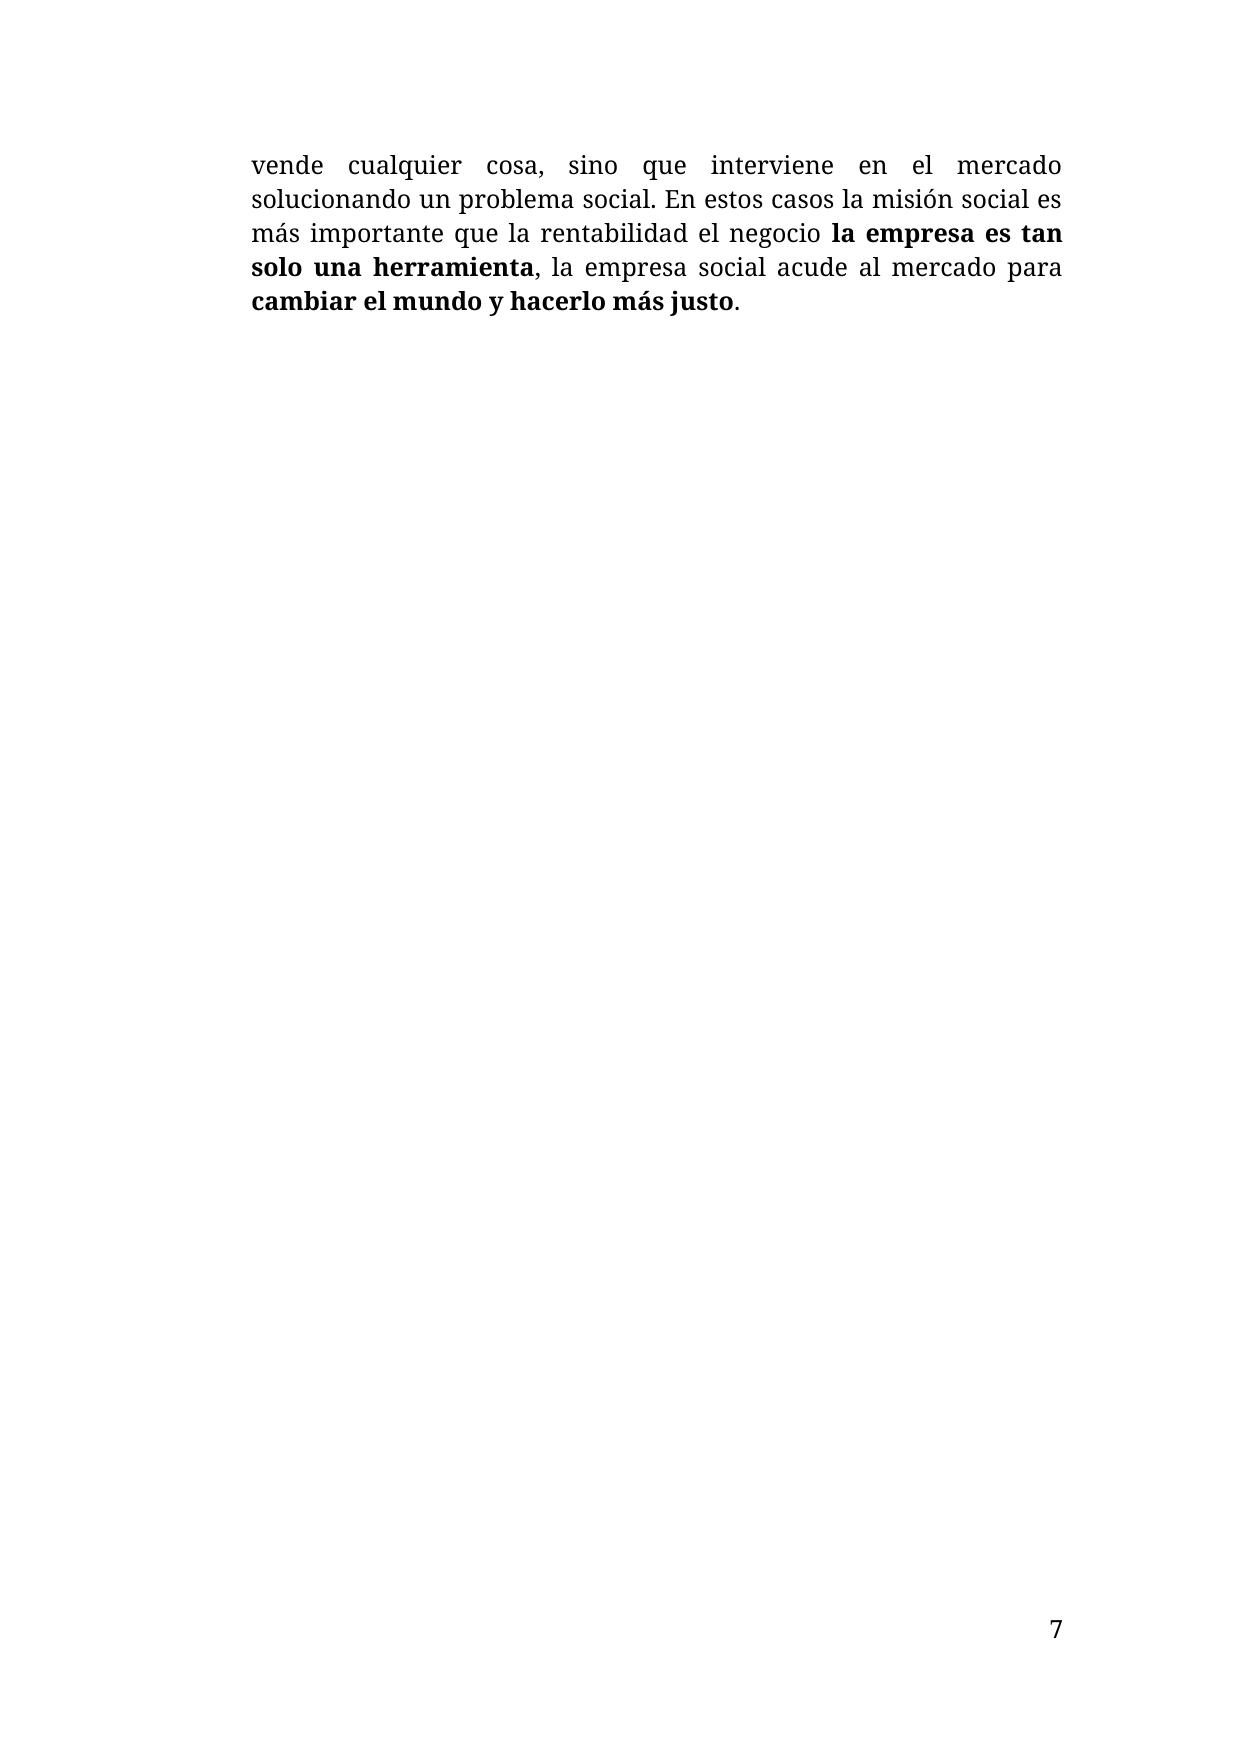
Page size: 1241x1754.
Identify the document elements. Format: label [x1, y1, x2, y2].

text [251, 148, 1063, 318]
